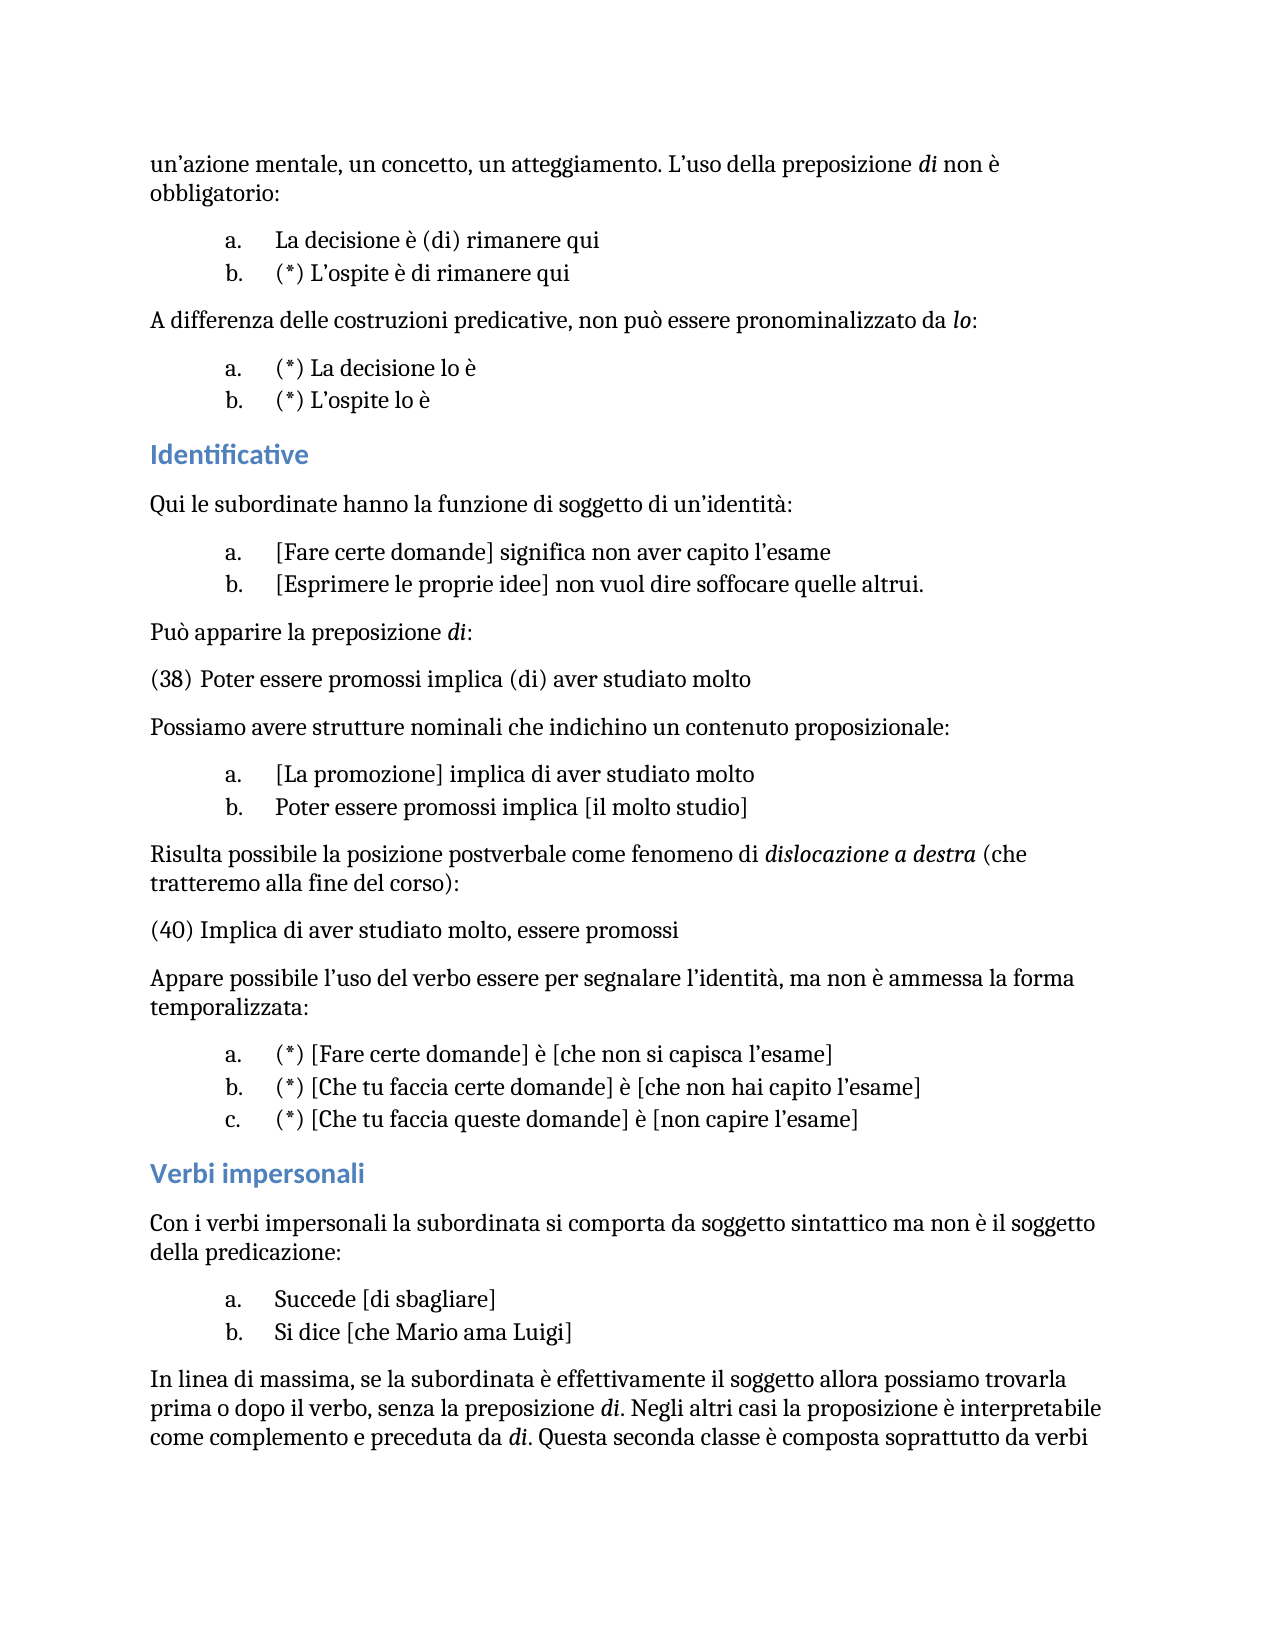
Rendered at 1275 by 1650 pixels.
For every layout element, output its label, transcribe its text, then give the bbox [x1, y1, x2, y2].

text Può apparire la preposizione di: [150, 618, 1125, 646]
text Qui le subordinate hanno la funzione di soggetto di un’identità: [150, 490, 1125, 519]
list (*) [Che tu faccia queste domande] è [non capire l’esame] [225, 1105, 1125, 1134]
list (*) [Che tu faccia certe domande] è [che non hai capito l’esame] [225, 1073, 1125, 1101]
list [Esprimere le proprie idee] non vuol dire soffocare quelle altrui. [225, 570, 1125, 599]
text Con i verbi impersonali la subordinata si comporta da soggetto sintattico ma non è il soggetto della predicazione: [150, 1209, 1125, 1267]
text A differenza delle costruzioni predicative, non può essere pronominalizzato da lo: [150, 306, 1125, 335]
text Possiamo avere strutture nominali che indichino un contenuto proposizionale: [150, 713, 1125, 741]
subtitle Verbi impersonali [150, 1155, 1125, 1190]
text Appare possibile l’uso del verbo essere per segnalare l’identità, ma non è ammessa la forma temporalizzata: [150, 964, 1125, 1021]
subtitle Identificative [150, 436, 1125, 471]
list (*) L’ospite è di rimanere qui [225, 259, 1125, 287]
list (*) L’ospite lo è [225, 386, 1125, 415]
list Succede [di sbagliare] [225, 1285, 1125, 1314]
list Poter essere promossi implica (di) aver studiato molto [150, 665, 1125, 694]
list La decisione è (di) rimanere qui [225, 226, 1125, 255]
list Poter essere promossi implica [il molto studio] [225, 793, 1125, 821]
list [Fare certe domande] significa non aver capito l’esame [225, 538, 1125, 566]
list [La promozione] implica di aver studiato molto [225, 760, 1125, 789]
list (*) [Fare certe domande] è [che non si capisca l’esame] [225, 1040, 1125, 1069]
list (*) La decisione lo è [225, 354, 1125, 382]
list Implica di aver studiato molto, essere promossi [150, 916, 1125, 945]
text Risulta possibile la posizione postverbale come fenomeno di dislocazione a destra (che tratteremo alla fine del corso): [150, 840, 1125, 898]
list Si dice [che Mario ama Luigi] [225, 1318, 1125, 1347]
